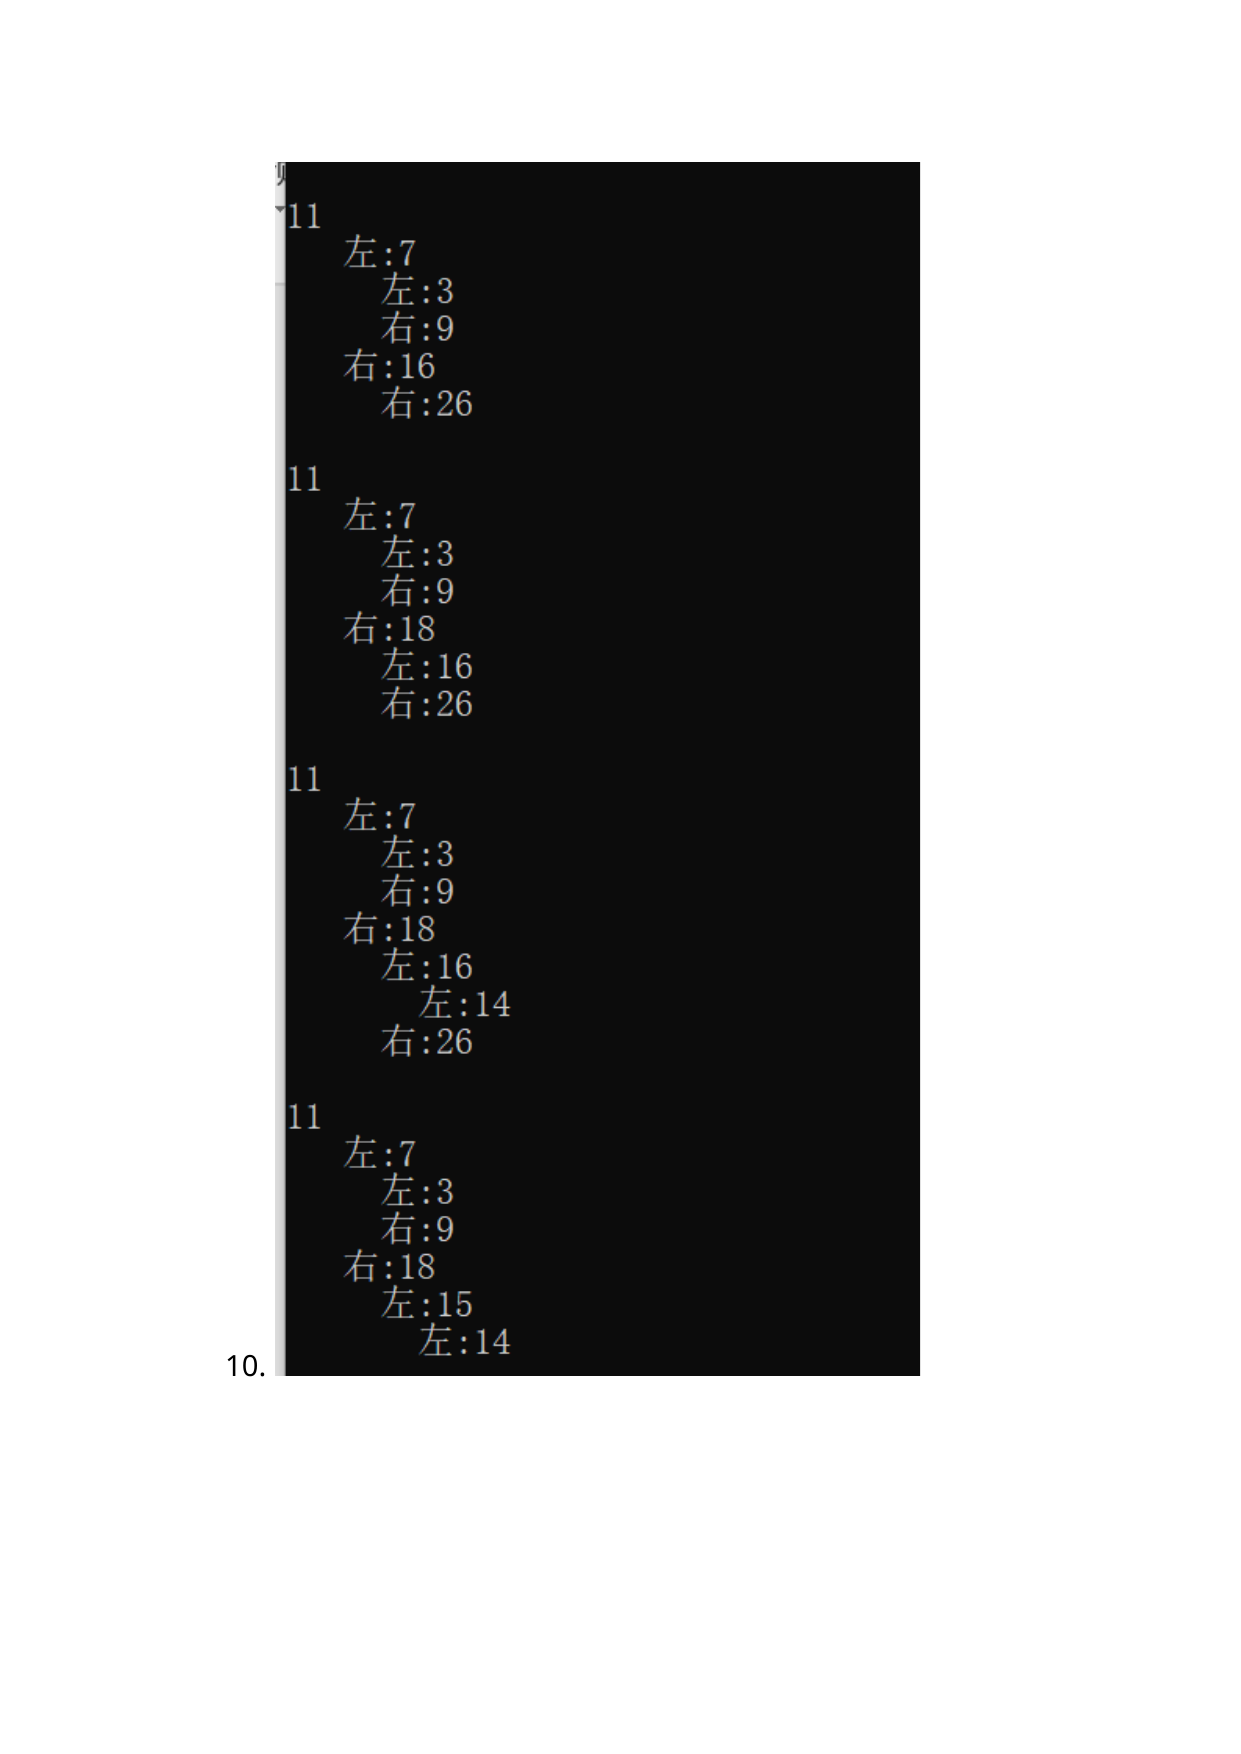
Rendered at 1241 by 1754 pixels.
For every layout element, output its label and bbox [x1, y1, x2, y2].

picture [275, 162, 921, 1376]
